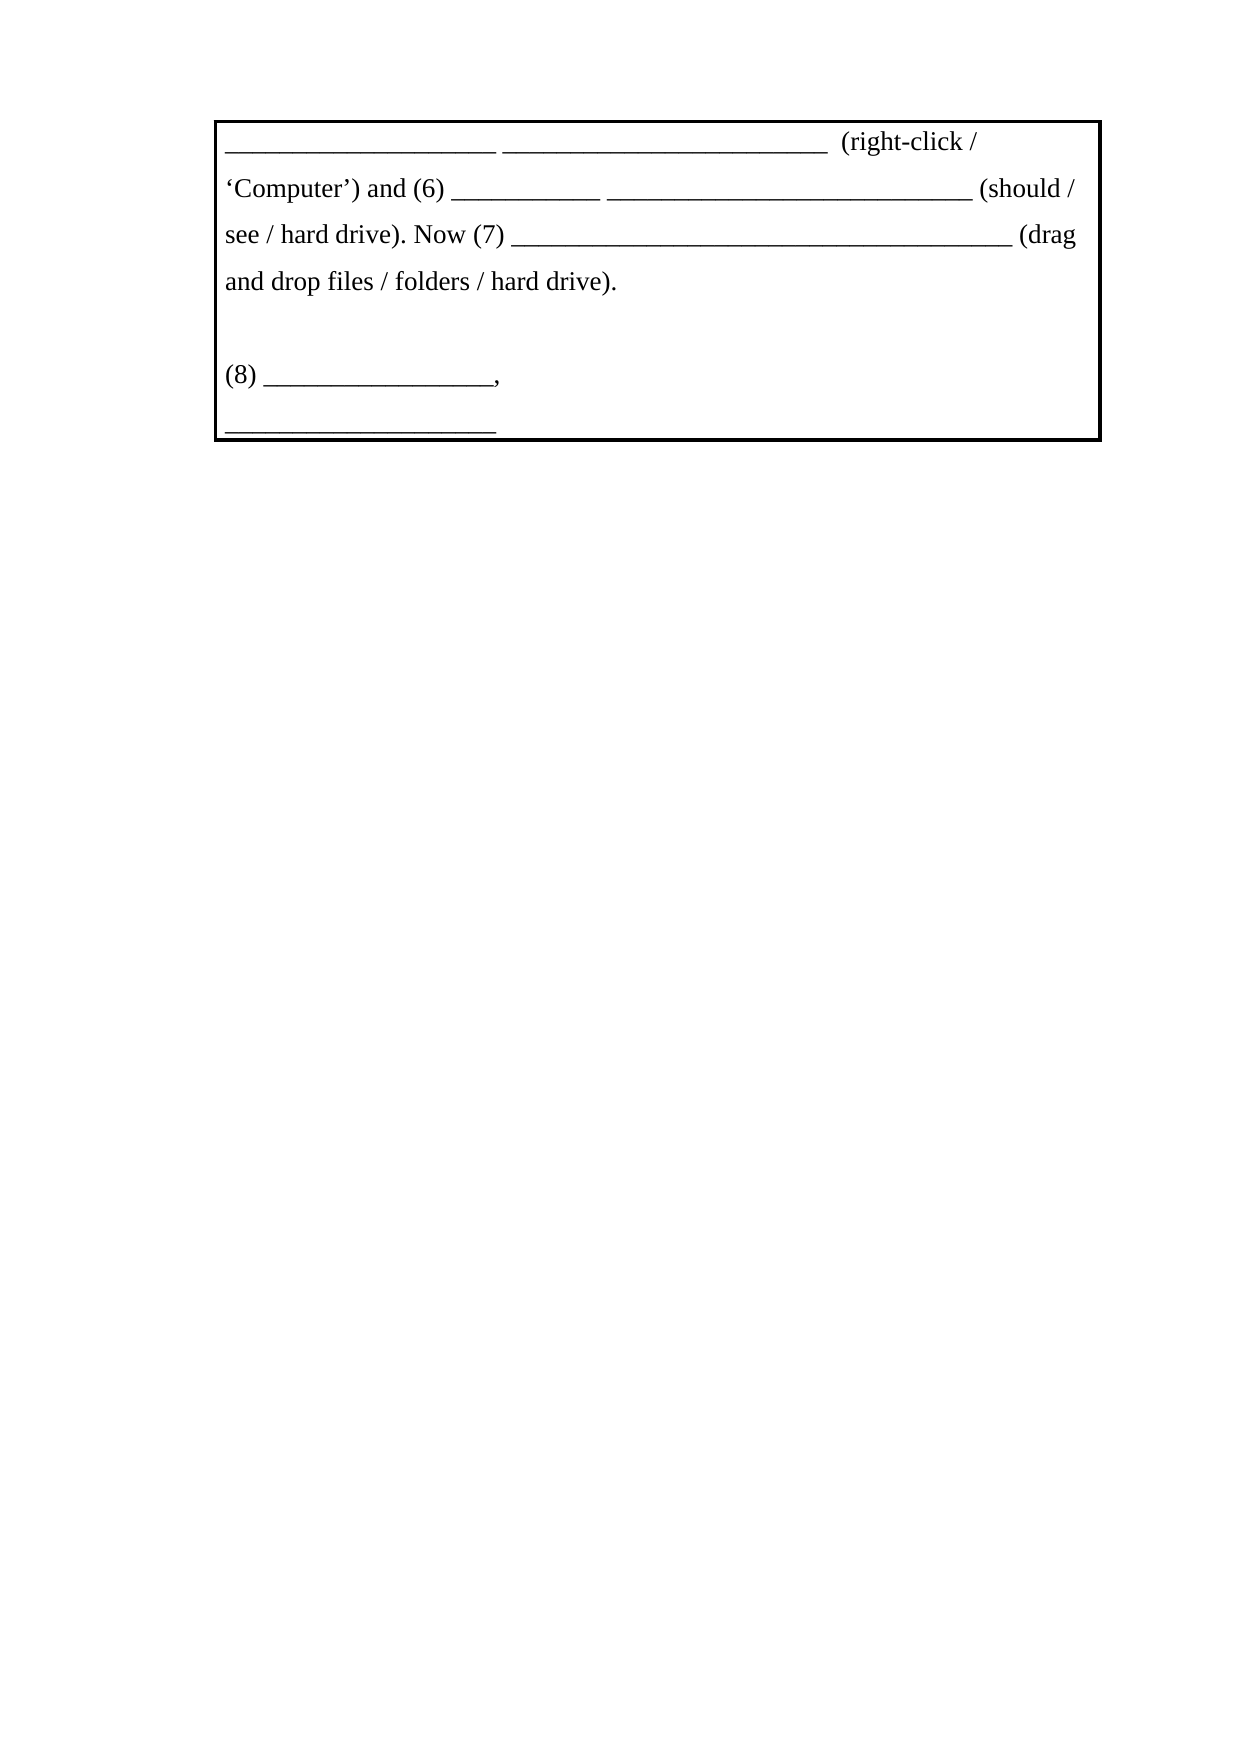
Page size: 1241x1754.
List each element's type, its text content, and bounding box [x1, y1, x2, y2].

text ____________________ [217, 400, 1098, 438]
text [217, 123, 1098, 296]
text (8) _________________, [217, 353, 1098, 390]
